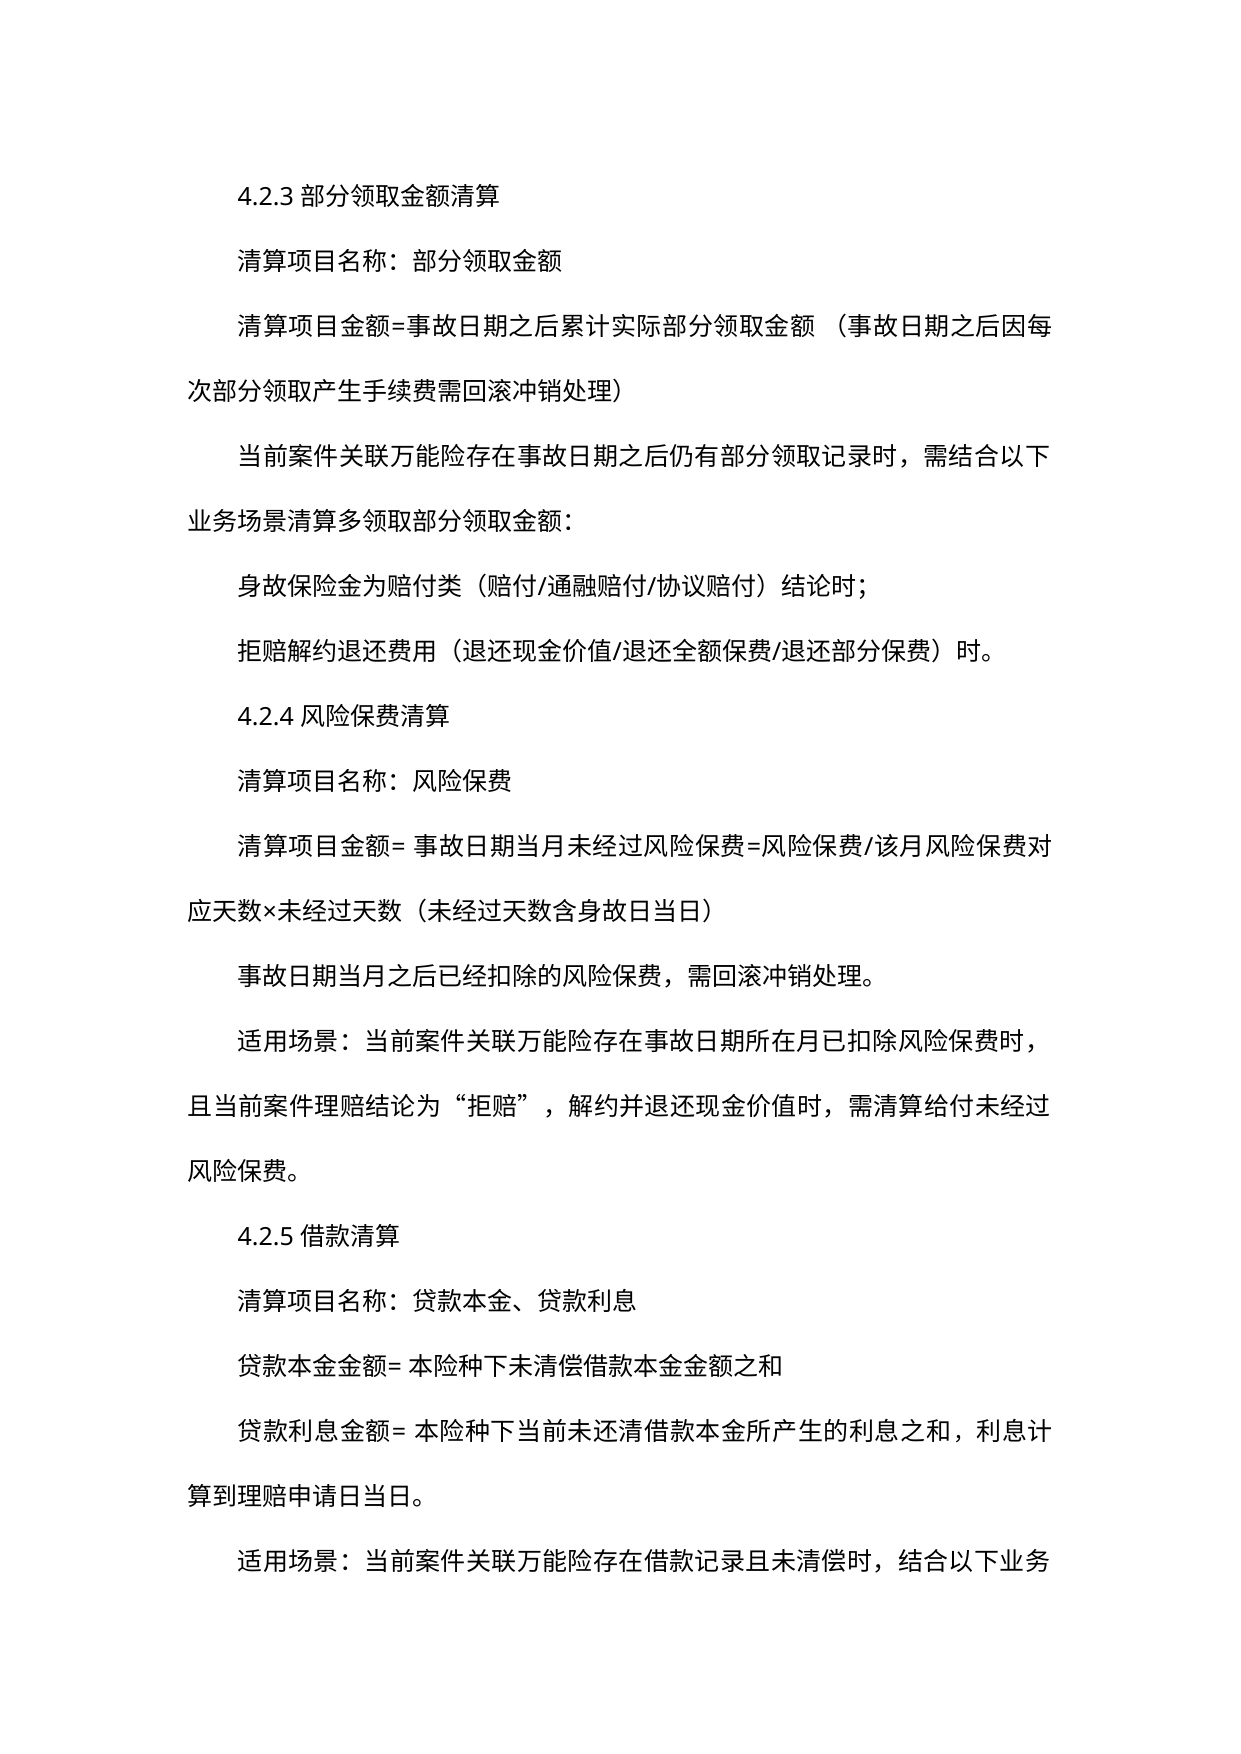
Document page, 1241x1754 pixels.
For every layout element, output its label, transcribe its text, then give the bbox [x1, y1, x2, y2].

text 4.2.5 借款清算 [187, 1202, 1053, 1267]
text 适用场景：当前案件关联万能险存在事故日期所在月已扣除风险保费时，且当前案件理赔结论为“拒赔”，解约并退还现金价值时，需清算给付未经过风险保费。 [187, 1007, 1053, 1202]
text 清算项目金额=事故日期之后累计实际部分领取金额 （事故日期之后因每次部分领取产生手续费需回滚冲销处理） [187, 292, 1053, 422]
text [187, 1527, 1053, 1592]
text 4.2.4 风险保费清算 [187, 682, 1053, 747]
text 事故日期当月之后已经扣除的风险保费，需回滚冲销处理。 [187, 942, 1053, 1007]
text 清算项目金额= 事故日期当月未经过风险保费=风险保费/该月风险保费对应天数×未经过天数（未经过天数含身故日当日） [187, 812, 1053, 942]
text 身故保险金为赔付类（赔付/通融赔付/协议赔付）结论时； [187, 552, 1053, 617]
text 清算项目名称：部分领取金额 [187, 227, 1053, 292]
text 贷款本金金额= 本险种下未清偿借款本金金额之和 [187, 1332, 1053, 1397]
text 4.2.3 部分领取金额清算 [187, 162, 1053, 227]
text 贷款利息金额= 本险种下当前未还清借款本金所产生的利息之和，利息计算到理赔申请日当日。 [187, 1397, 1053, 1527]
text 拒赔解约退还费用（退还现金价值/退还全额保费/退还部分保费）时。 [187, 617, 1053, 682]
text 清算项目名称：贷款本金、贷款利息 [187, 1267, 1053, 1332]
text 当前案件关联万能险存在事故日期之后仍有部分领取记录时，需结合以下业务场景清算多领取部分领取金额： [187, 422, 1053, 552]
text 清算项目名称：风险保费 [187, 747, 1053, 812]
